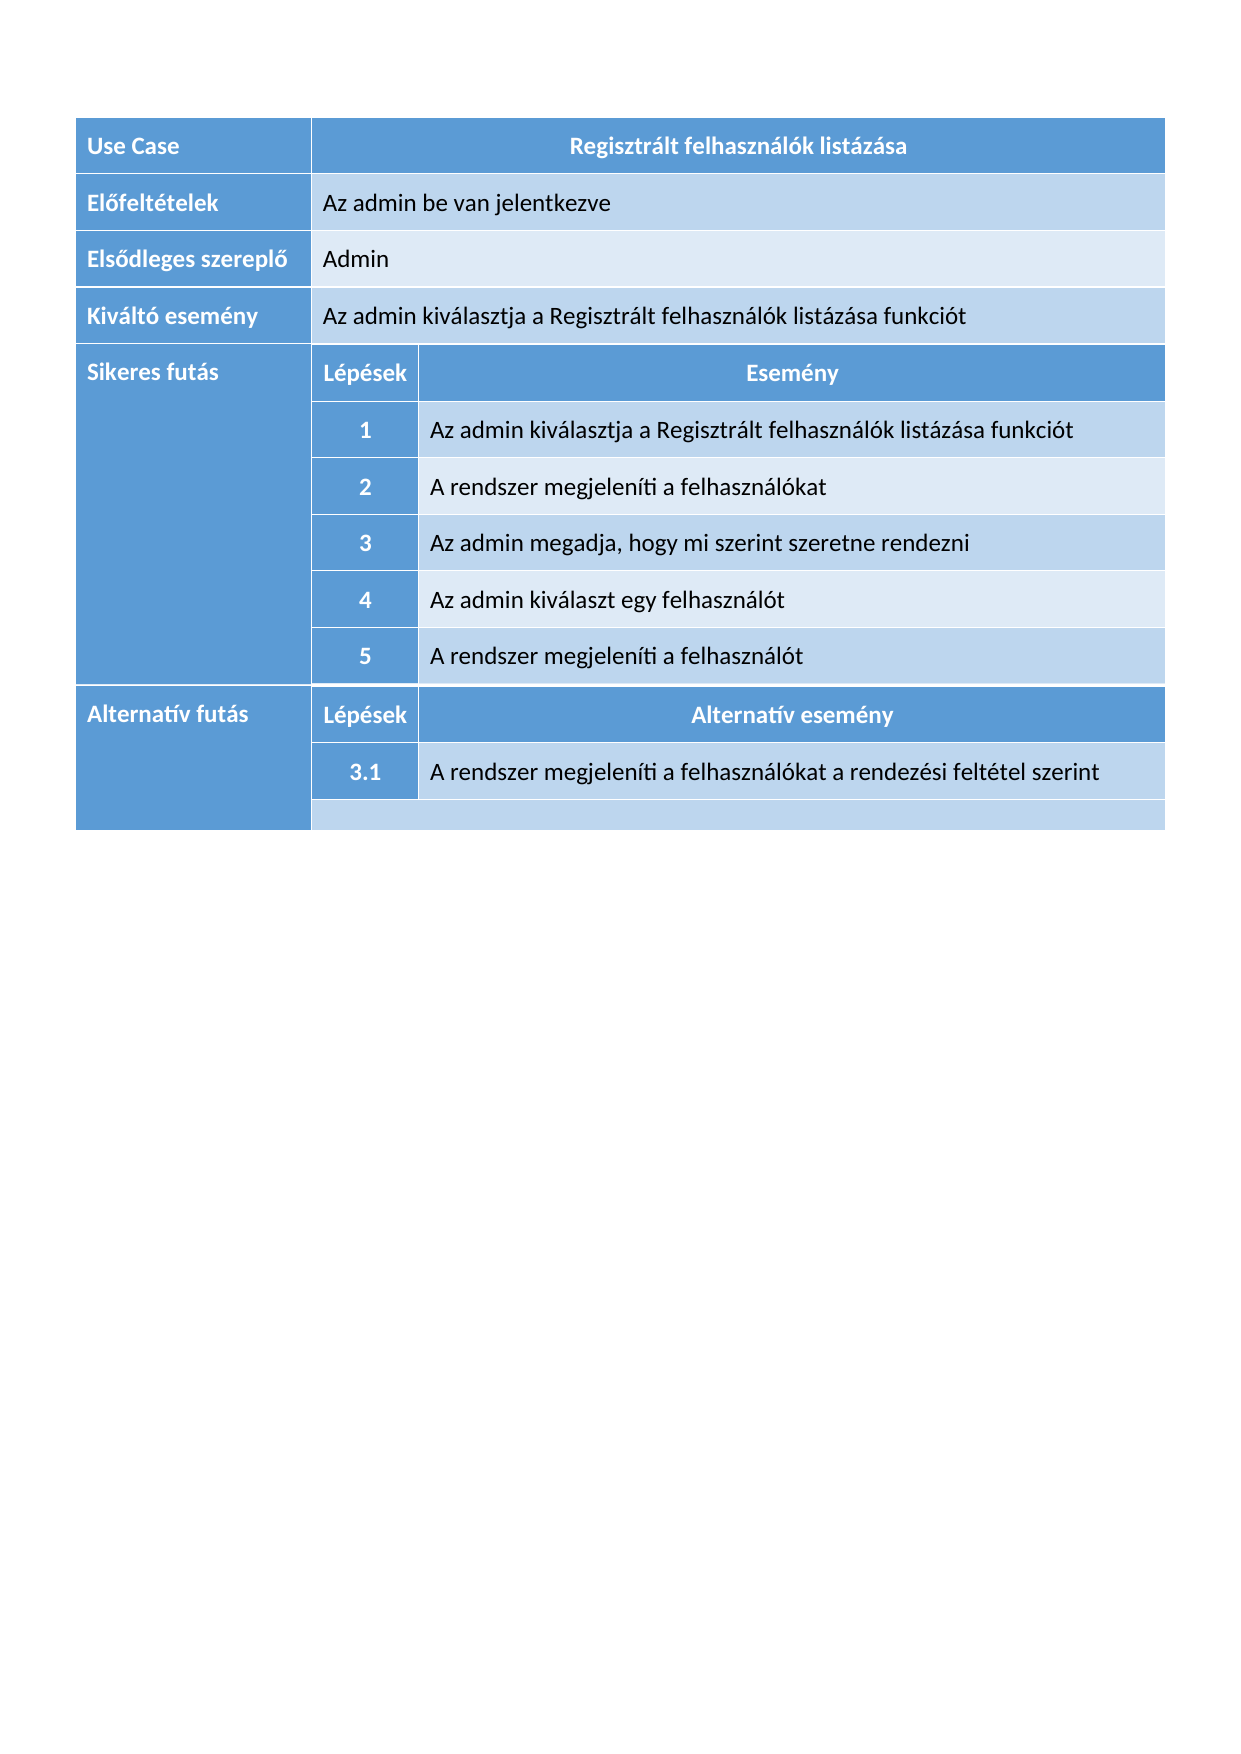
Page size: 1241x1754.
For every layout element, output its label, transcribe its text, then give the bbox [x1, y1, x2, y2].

table_cell Az admin kiválasztja a Regisztrált felhasználók listázása funkciót [312, 288, 1165, 343]
table_cell Kiváltó esemény [76, 288, 311, 343]
table_cell [312, 800, 1165, 830]
table_cell Admin [312, 231, 1165, 286]
table_cell Az admin be van jelentkezve [312, 174, 1165, 230]
table_cell Elsődleges szereplő [76, 231, 311, 286]
table_header Regisztrált felhasználók listázása [312, 118, 1165, 173]
table_cell Alternatív futás [76, 686, 311, 830]
table_cell Sikeres futás [76, 344, 311, 684]
table_header Use Case [76, 118, 311, 173]
table_cell Előfeltételek [76, 174, 311, 230]
